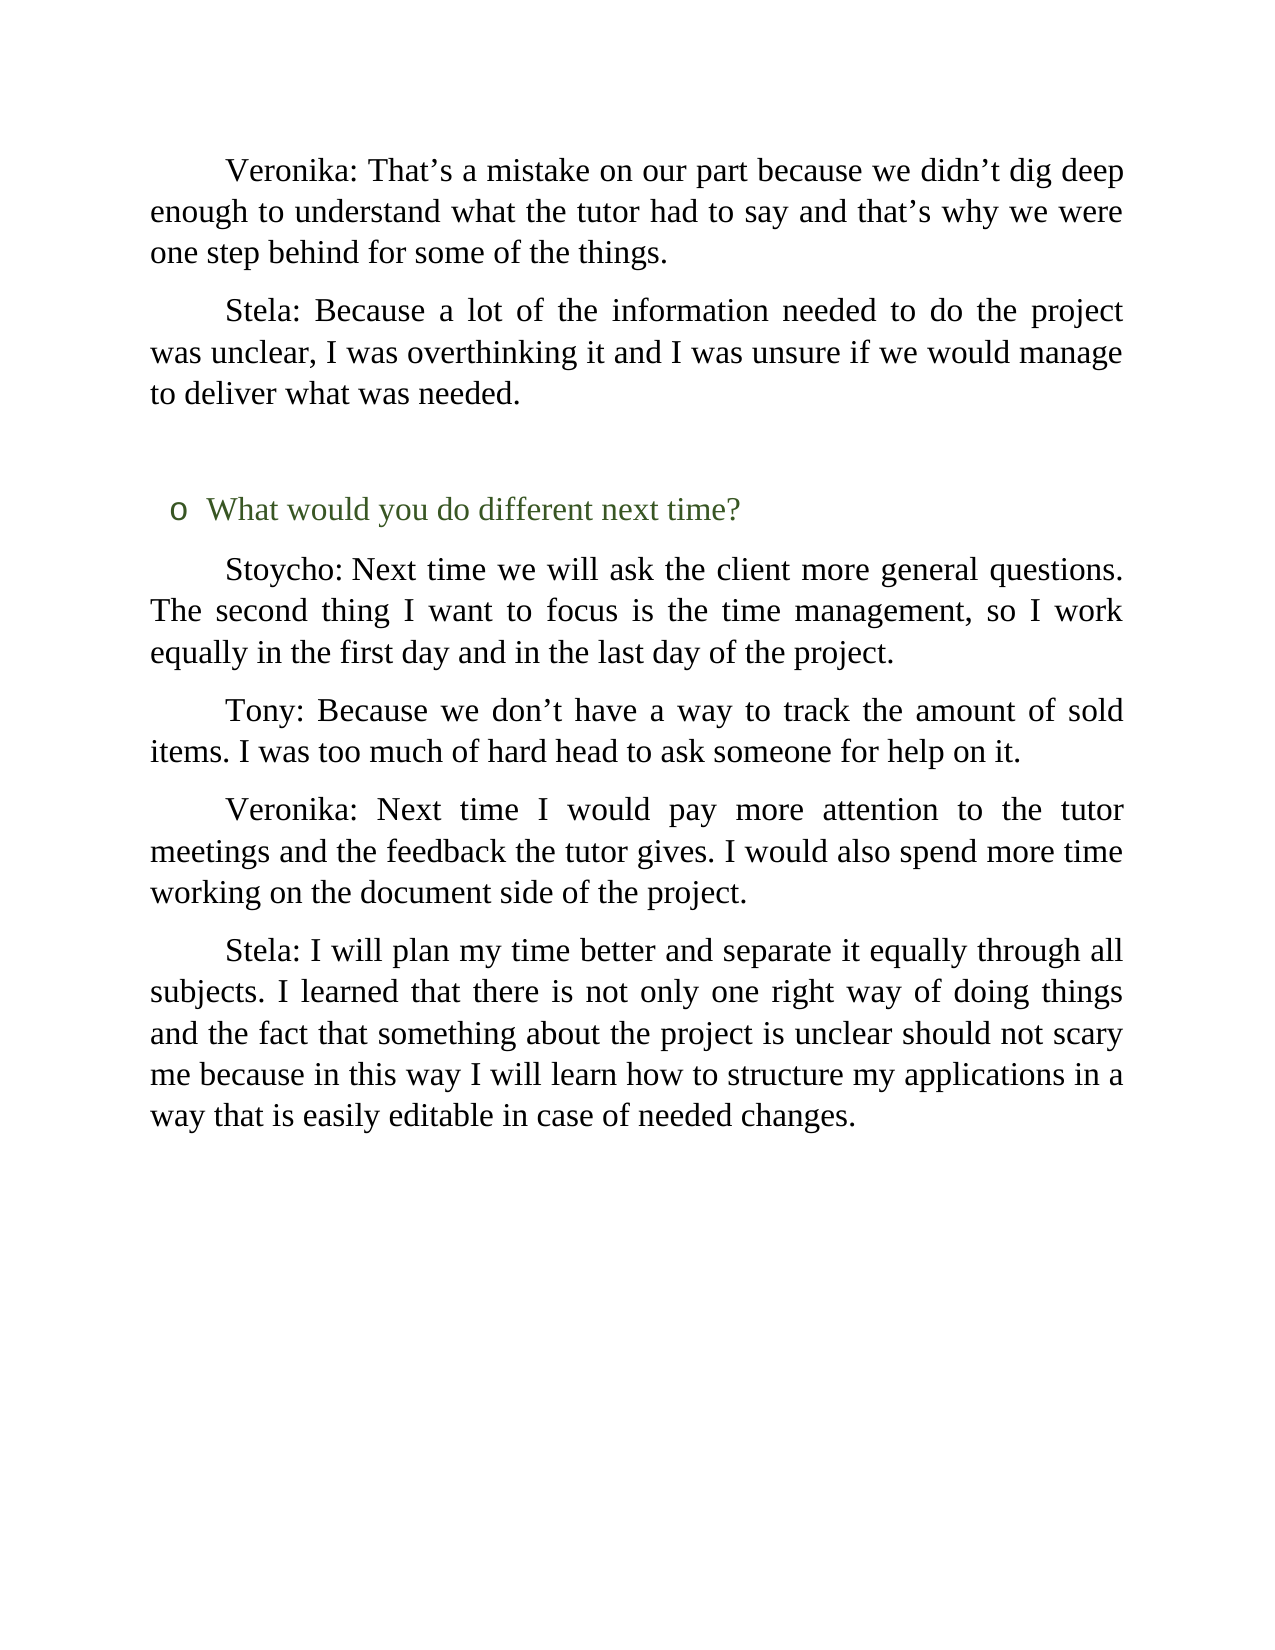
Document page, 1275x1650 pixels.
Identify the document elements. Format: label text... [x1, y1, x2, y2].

text Stela: I will plan my time better and separate it equally through all subjects. I learned that there is not only one right way of doing things and the fact that something about the project is unclear should not scary me because in this way I will learn how to structure my applications in a way that is easily editable in case of needed changes. [150, 930, 1125, 1134]
text Tony: Because we don’t have a way to track the amount of sold items. I was too much of hard head to ask someone for help on it. [150, 690, 1125, 770]
list What would you do different next time? [169, 489, 1125, 531]
text Stoycho: Next time we will ask the client more general questions. The second thing I want to focus is the time management, so I work equally in the first day and in the last day of the project. [150, 549, 1125, 670]
text Stela: Because a lot of the information needed to do the project was unclear, I was overthinking it and I was unsure if we would manage to deliver what was needed. [150, 291, 1125, 412]
text Veronika: Next time I would pay more attention to the tutor meetings and the feedback the tutor gives. I would also spend more time working on the document side of the project. [150, 789, 1125, 911]
text Veronika: That’s a mistake on our part because we didn’t dig deep enough to understand what the tutor had to say and that’s why we were one step behind for some of the things. [150, 150, 1125, 271]
